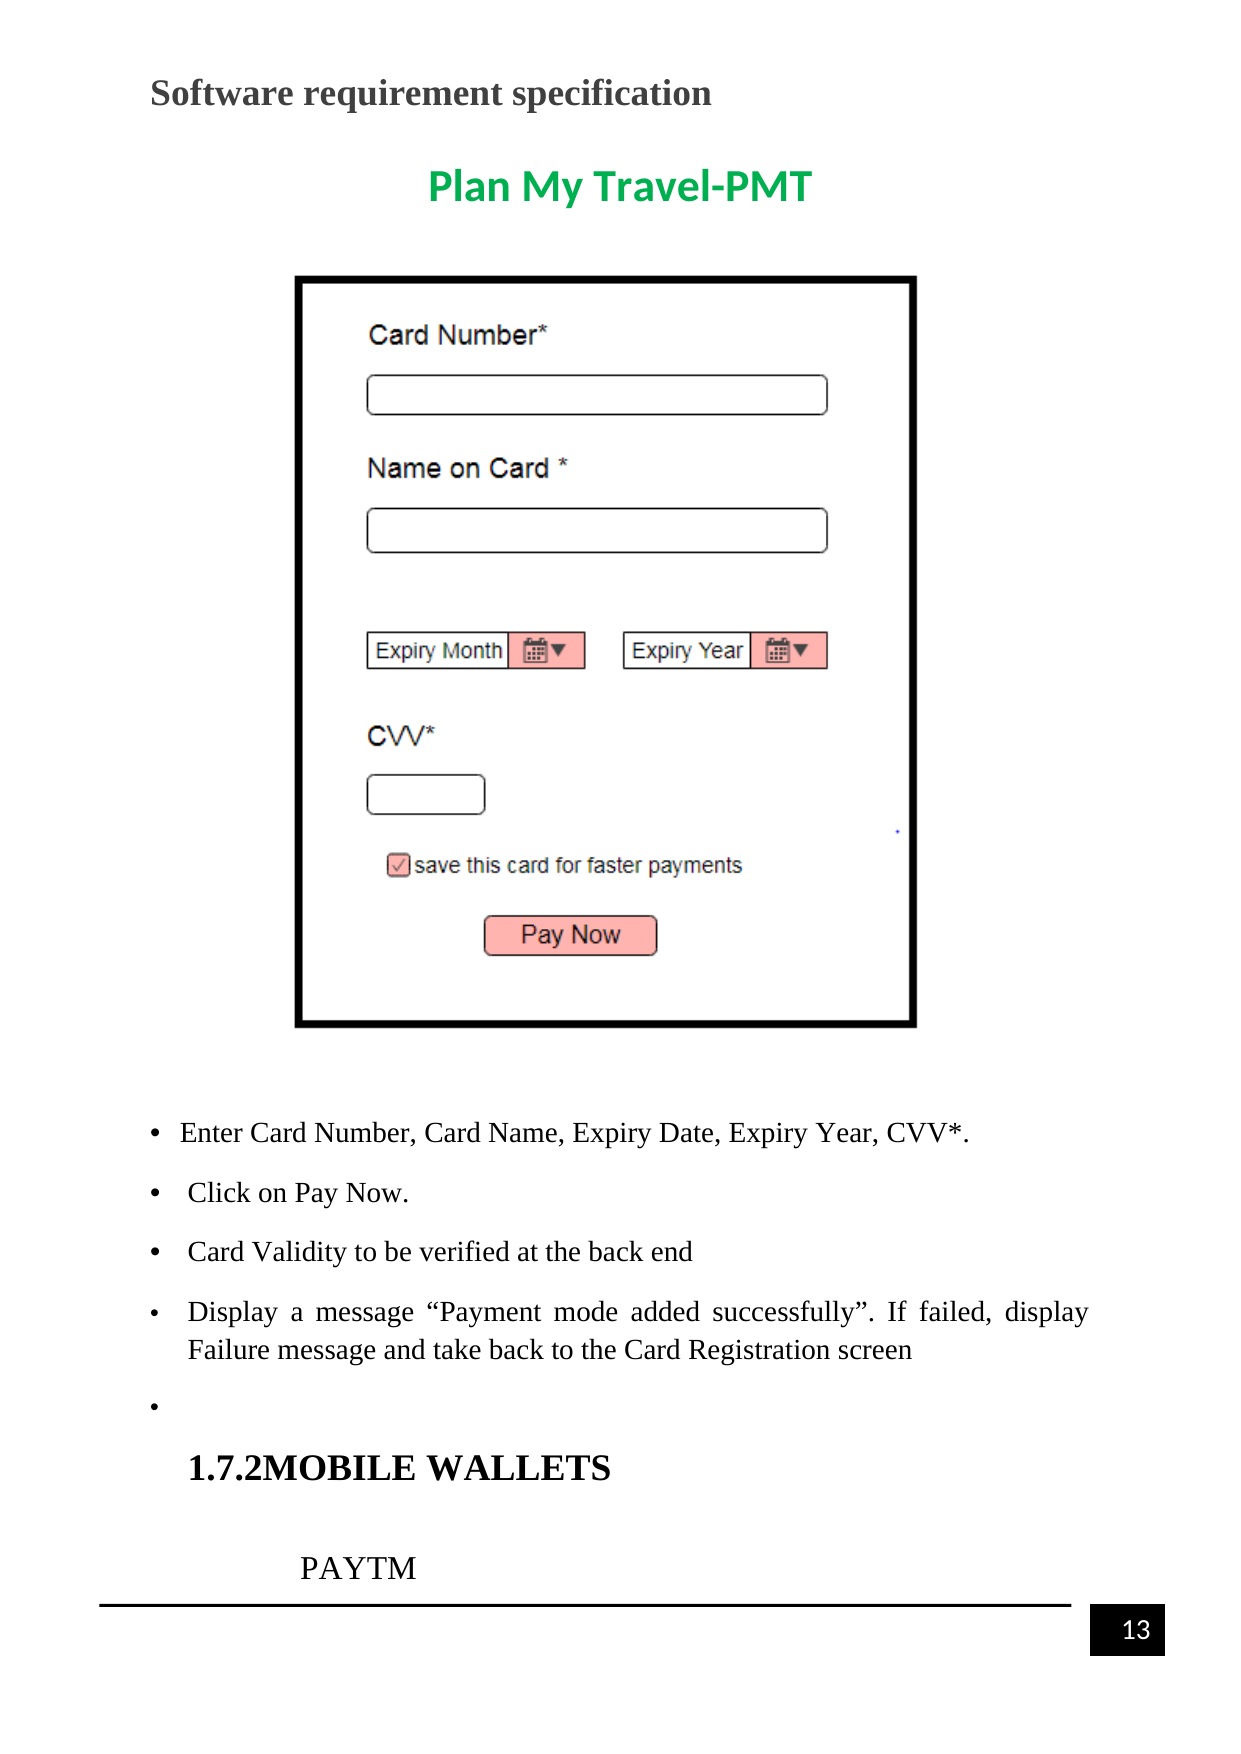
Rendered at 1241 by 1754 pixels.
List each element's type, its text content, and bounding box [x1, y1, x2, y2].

list Enter Card Number, Card Name, Expiry Date, Expiry Year, CVV*. [150, 1115, 1090, 1149]
list Click on Pay Now. [150, 1175, 1090, 1208]
picture [245, 241, 986, 1091]
list Card Validity to be verified at the back end [150, 1234, 1090, 1268]
list Display a message “Payment mode added successfully”. If failed, display Failure message and take back to the Card Registration screen [150, 1294, 1090, 1366]
subtitle 1.7.2MOBILE WALLETS [150, 1446, 1090, 1489]
text PAYTM [225, 1548, 1090, 1587]
